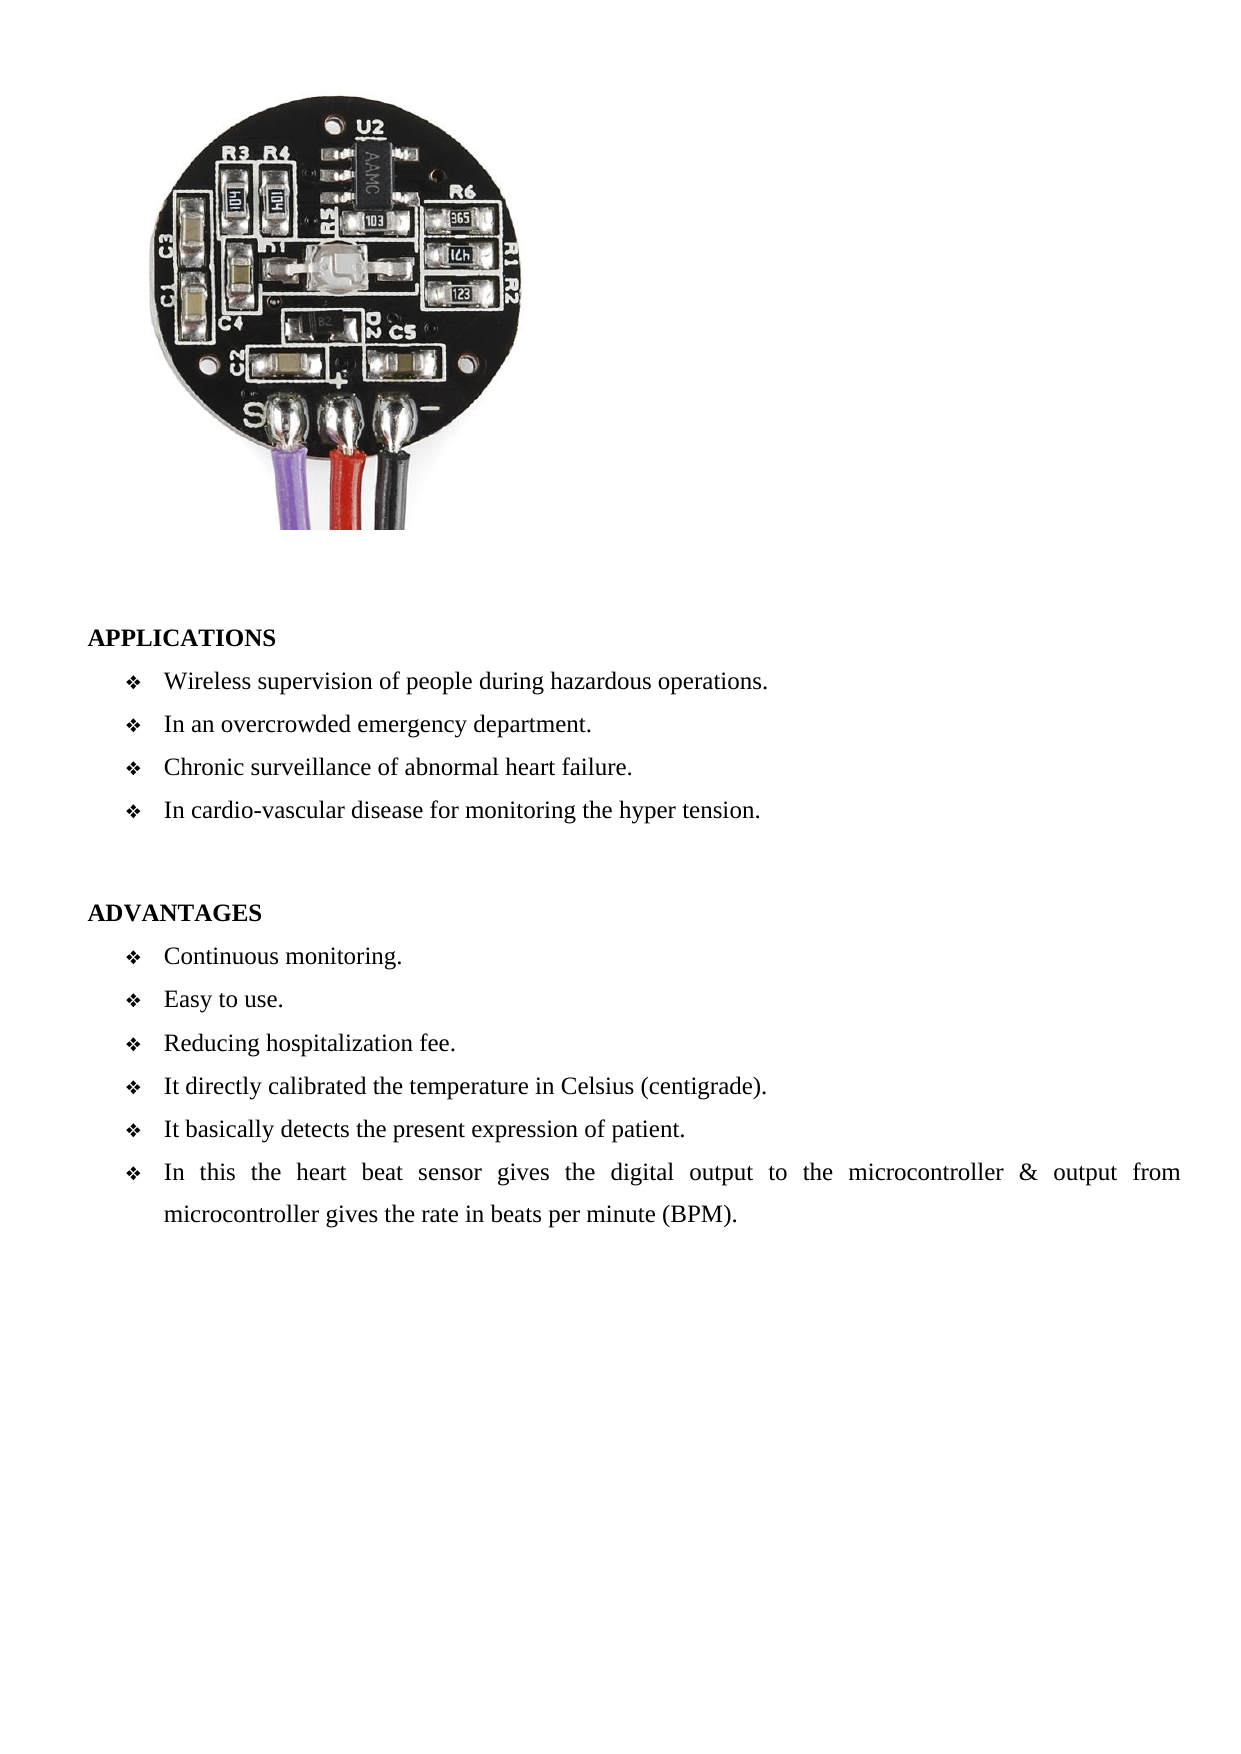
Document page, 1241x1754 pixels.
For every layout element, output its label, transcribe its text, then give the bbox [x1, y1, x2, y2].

list It directly calibrated the temperature in Celsius (centigrade). [126, 1071, 1182, 1100]
list Easy to use. [126, 984, 1182, 1013]
list Continuous monitoring. [126, 941, 1182, 970]
list In this the heart beat sensor gives the digital output to the microcontroller & output from microcontroller gives the rate in beats per minute (BPM). [126, 1157, 1182, 1228]
list Chronic surveillance of abnormal heart failure. [126, 752, 1182, 781]
subtitle APPLICATIONS [87, 623, 1182, 652]
picture [91, 54, 582, 530]
list It basically detects the present expression of patient. [126, 1114, 1182, 1143]
list Wireless supervision of people during hazardous operations. [126, 666, 1182, 695]
list In an overcrowded emergency department. [126, 709, 1182, 738]
list Reducing hospitalization fee. [126, 1028, 1182, 1056]
subtitle ADVANTAGES [87, 898, 1182, 927]
list In cardio-vascular disease for monitoring the hyper tension. [126, 796, 1182, 824]
